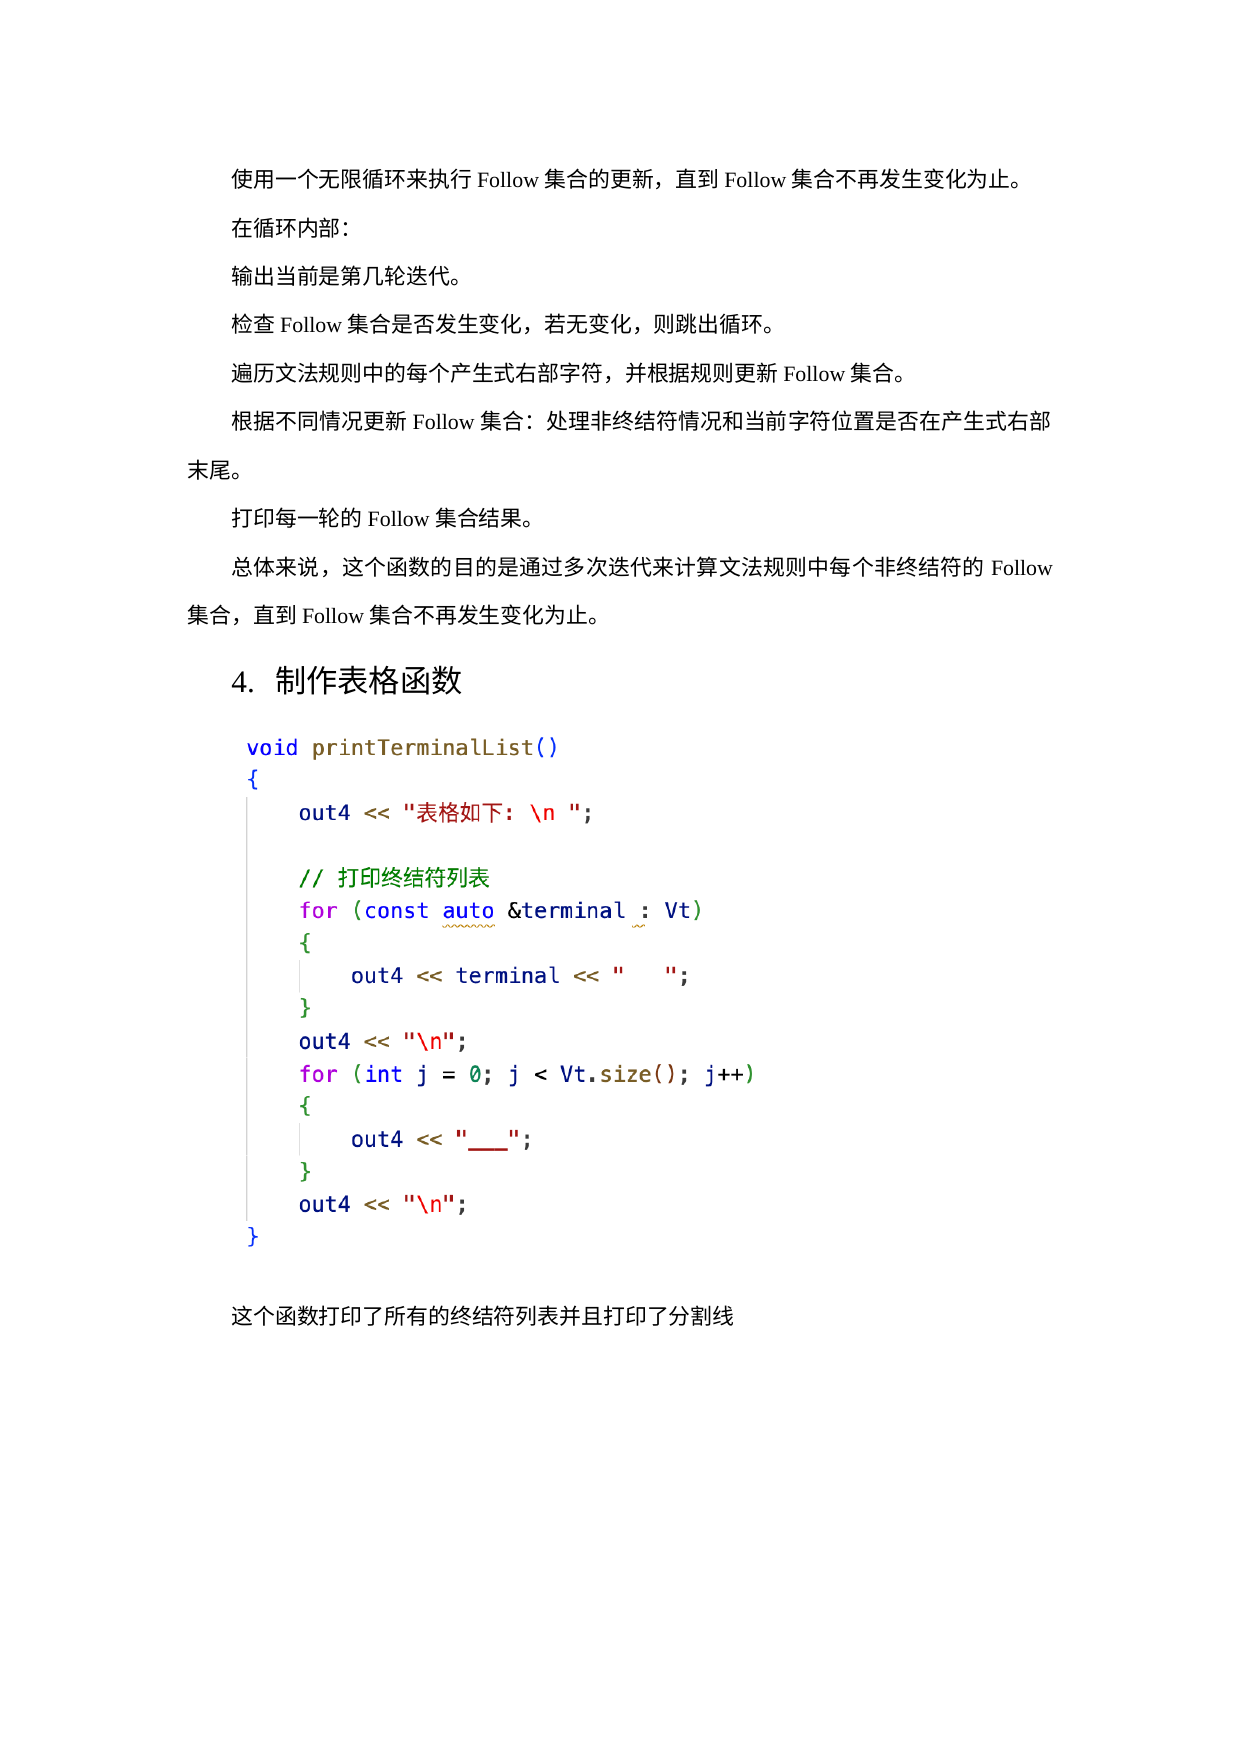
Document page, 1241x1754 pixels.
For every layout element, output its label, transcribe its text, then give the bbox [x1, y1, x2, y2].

list 制作表格函数 [187, 646, 1053, 711]
list 打印每一轮的 Follow 集合结果。 [187, 501, 1053, 533]
list 在循环内部： [187, 210, 1053, 243]
list 使用一个无限循环来执行 Follow 集合的更新，直到 Follow 集合不再发生变化为止。 [187, 162, 1053, 194]
list 检查 Follow 集合是否发生变化，若无变化，则跳出循环。 [187, 307, 1053, 339]
list 这个函数打印了所有的终结符列表并且打印了分割线 [231, 1299, 1053, 1331]
list 根据不同情况更新 Follow 集合：处理非终结符情况和当前字符位置是否在产生式右部末尾。 [187, 404, 1053, 485]
list 总体来说，这个函数的目的是通过多次迭代来计算文法规则中每个非终结符的 Follow 集合，直到 Follow 集合不再发生变化为止。 [187, 549, 1053, 630]
list 输出当前是第几轮迭代。 [187, 259, 1053, 291]
picture [231, 733, 769, 1256]
list 遍历文法规则中的每个产生式右部字符，并根据规则更新 Follow 集合。 [187, 355, 1053, 388]
